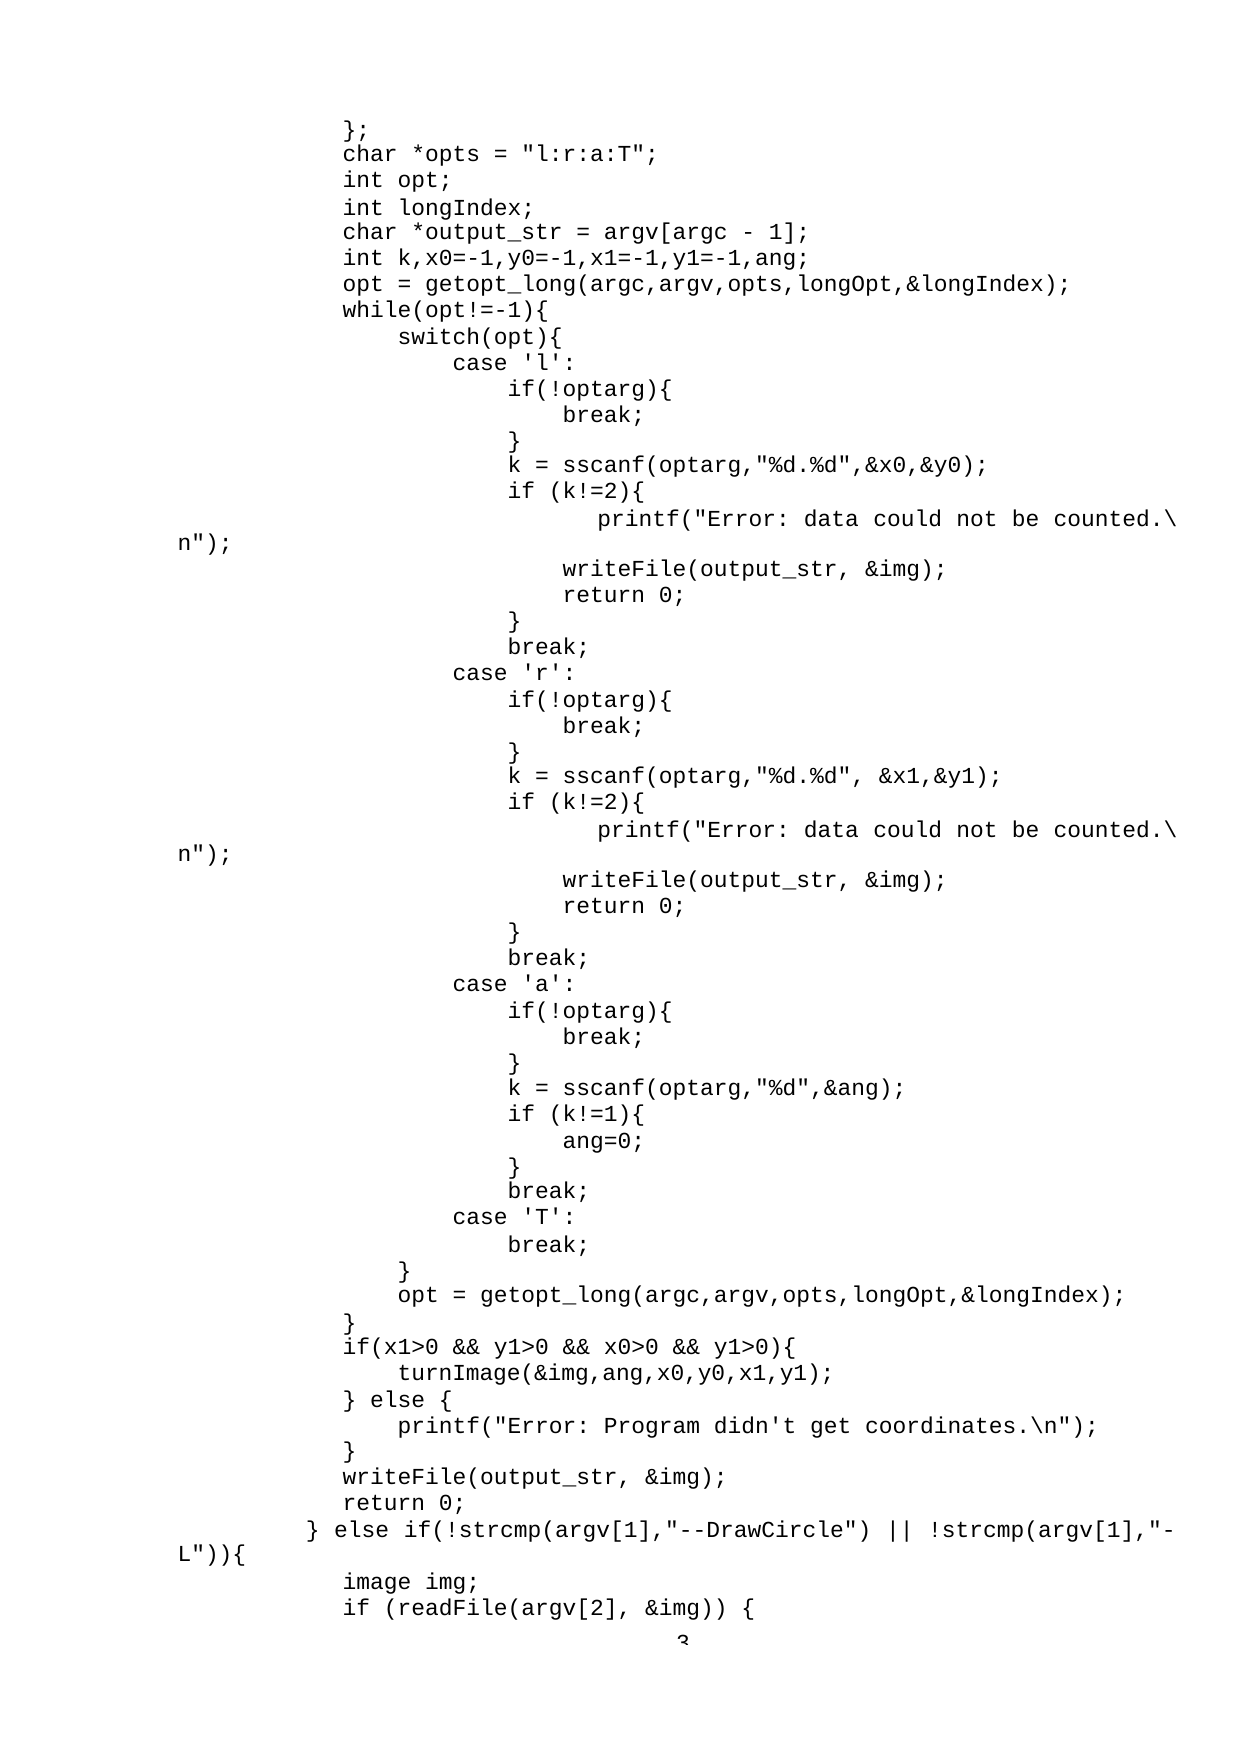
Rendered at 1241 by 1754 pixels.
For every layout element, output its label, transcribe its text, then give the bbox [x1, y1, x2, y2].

text opt = getopt_long(argc,argv,opts,longOpt,&longIndex); while(opt!=-1){ [342, 272, 1071, 324]
text }; [342, 116, 1207, 142]
text } else if(!strcmp(argv[1],"--DrawCircle") || !strcmp(argv[1],"- [306, 1517, 1207, 1543]
text if(!optarg){ [507, 687, 1207, 713]
text break; case 'a': [452, 946, 592, 998]
text printf("Error: Program didn't get coordinates.\n"); [397, 1413, 1207, 1439]
text } else { [342, 1387, 1207, 1413]
text } [342, 1439, 1207, 1465]
text case 'l': [452, 350, 1207, 376]
text break; [562, 713, 1207, 739]
text if (readFile(argv[2], &img)) { [342, 1594, 1207, 1621]
text if(!optarg){ [507, 998, 1207, 1024]
text printf("Error: data could not be counted.\ [597, 505, 1207, 531]
text if(x1>0 && y1>0 && x0>0 && y1>0){ turnImage(&img,ang,x0,y0,x1,y1); [342, 1335, 1207, 1387]
text char *opts = "l:r:a:T"; int opt; [342, 142, 661, 194]
text ang=0; [562, 1128, 1207, 1154]
text writeFile(output_str, &img); return 0; [562, 557, 949, 609]
text } [507, 920, 1207, 946]
text image img; [342, 1569, 1207, 1594]
text break; [562, 402, 1207, 427]
text printf("Error: data could not be counted.\ [597, 817, 1207, 842]
text } [507, 739, 1207, 765]
text writeFile(output_str, &img); return 0; [342, 1465, 729, 1517]
text k = sscanf(optarg,"%d.%d", &x1,&y1); if (k!=2){ [507, 765, 1004, 817]
text } [507, 428, 1207, 453]
text if(!optarg){ [507, 376, 1207, 402]
text n"); [177, 531, 237, 557]
text } [397, 1257, 1207, 1283]
text k = sscanf(optarg,"%d.%d",&x0,&y0); if (k!=2){ [507, 453, 991, 505]
text break; case 'r': [452, 635, 592, 687]
text break; case 'T': [452, 1180, 592, 1232]
text k = sscanf(optarg,"%d",&ang); if (k!=1){ [507, 1076, 908, 1128]
text } [507, 609, 1207, 635]
text char *output_str = argv[argc - 1]; int k,x0=-1,y0=-1,x1=-1,y1=-1,ang; [342, 220, 812, 272]
text break; [562, 1024, 1207, 1050]
text } [342, 1309, 1207, 1335]
text } [507, 1154, 1207, 1180]
text opt = getopt_long(argc,argv,opts,longOpt,&longIndex); [397, 1283, 1207, 1309]
text writeFile(output_str, &img); return 0; [562, 868, 949, 920]
text n"); [177, 843, 237, 868]
text L")){ [177, 1543, 246, 1569]
text switch(opt){ [397, 324, 1207, 350]
text } [507, 1050, 1207, 1076]
text int longIndex; [342, 194, 1207, 220]
text break; [507, 1232, 1207, 1257]
